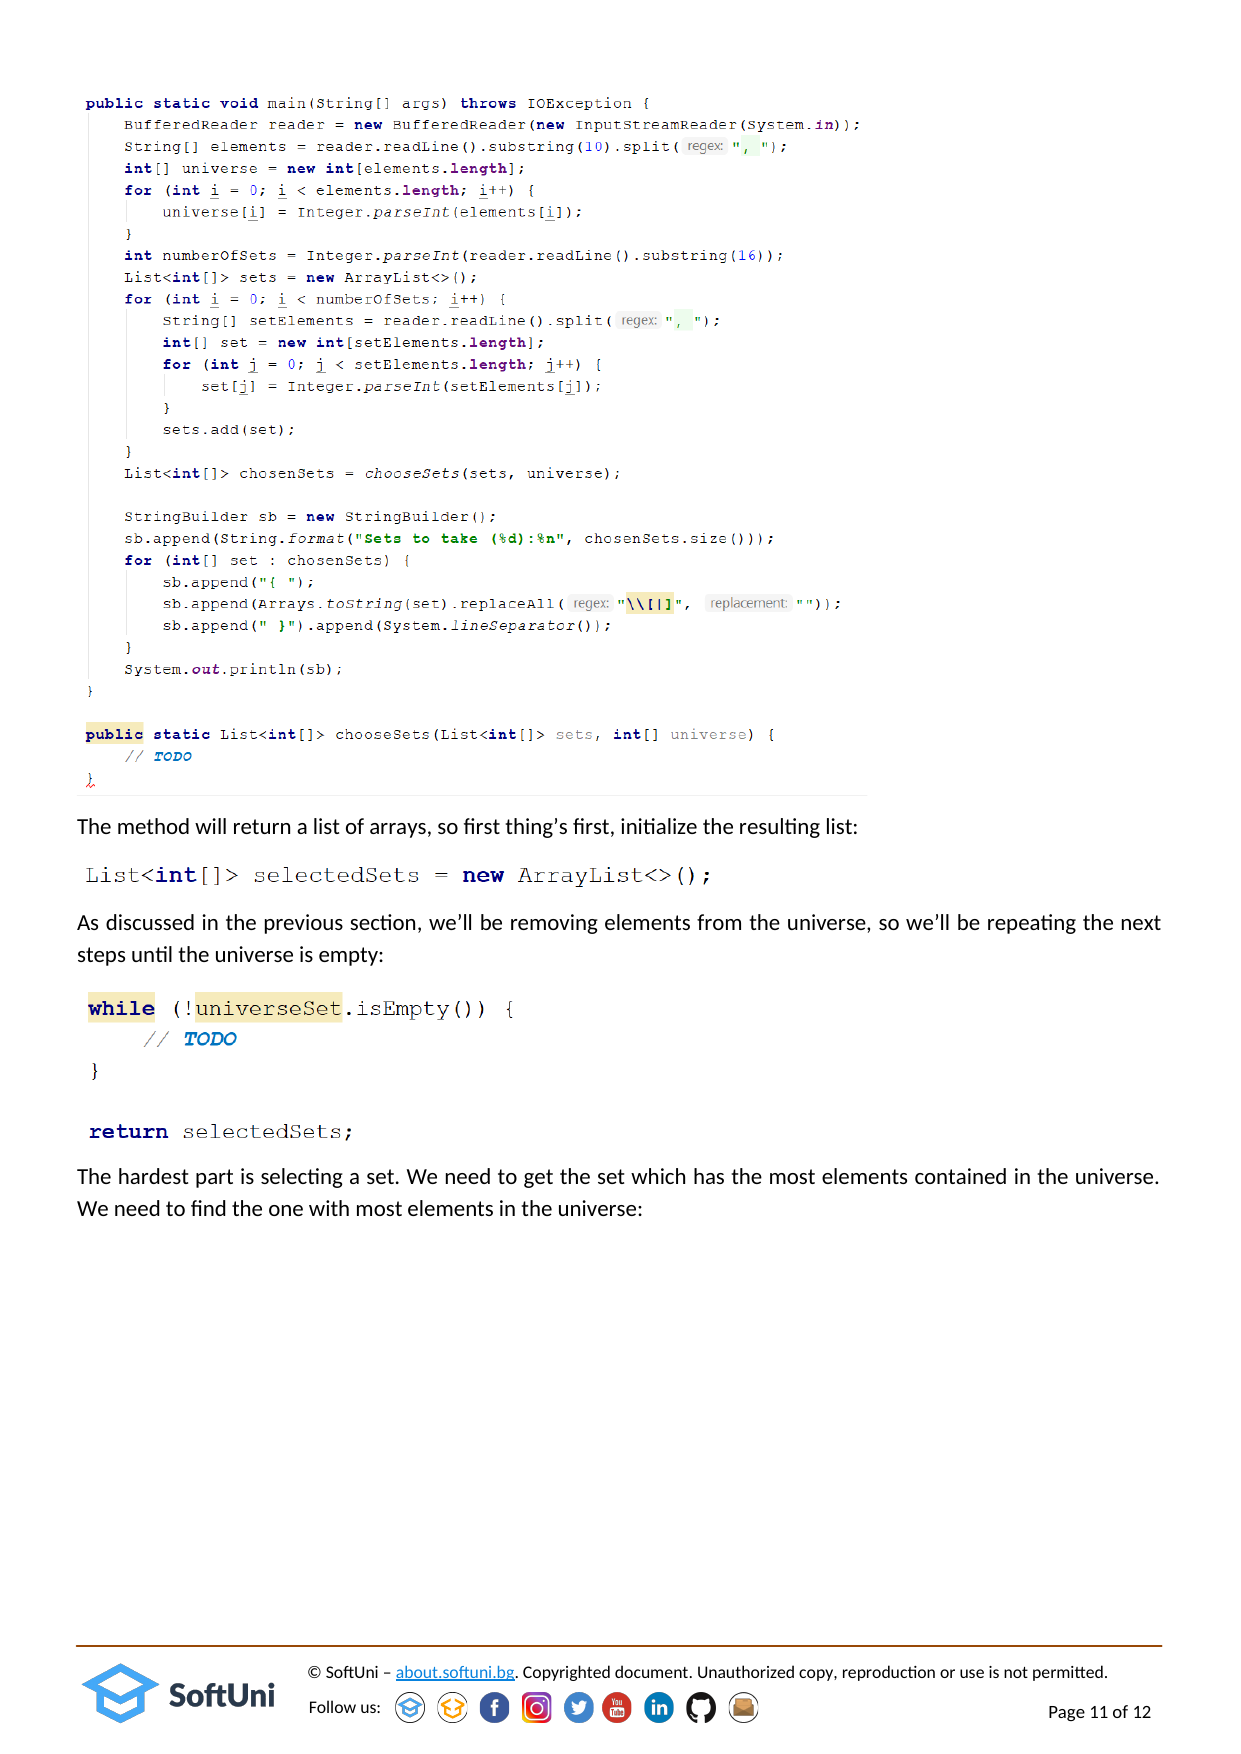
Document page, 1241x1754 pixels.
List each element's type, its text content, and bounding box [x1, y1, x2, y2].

picture [437, 1692, 468, 1723]
picture [564, 1692, 594, 1723]
picture [644, 1692, 653, 1701]
picture [665, 1714, 674, 1723]
picture [479, 1692, 510, 1723]
text The method will return a list of arrays, so first thing’s first, initialize the resulting list: [77, 812, 1163, 841]
picture [602, 1692, 632, 1723]
picture [522, 1692, 552, 1723]
picture [644, 1714, 653, 1723]
picture [76, 857, 722, 892]
picture [665, 1692, 674, 1701]
picture [658, 1705, 667, 1714]
text As discussed in the previous section, we’ll be removing elements from the universe, so we’ll be repeating the next steps until the universe is empty: [77, 908, 1163, 968]
picture [395, 1692, 425, 1723]
picture [75, 1658, 281, 1729]
text The hardest part is selecting a set. We need to get the set which has the most elements contained in the universe. We need to find the one with most elements in the universe: [77, 1162, 1163, 1222]
picture [76, 95, 868, 796]
picture [76, 984, 530, 1146]
picture [686, 1692, 716, 1723]
picture [728, 1692, 759, 1723]
